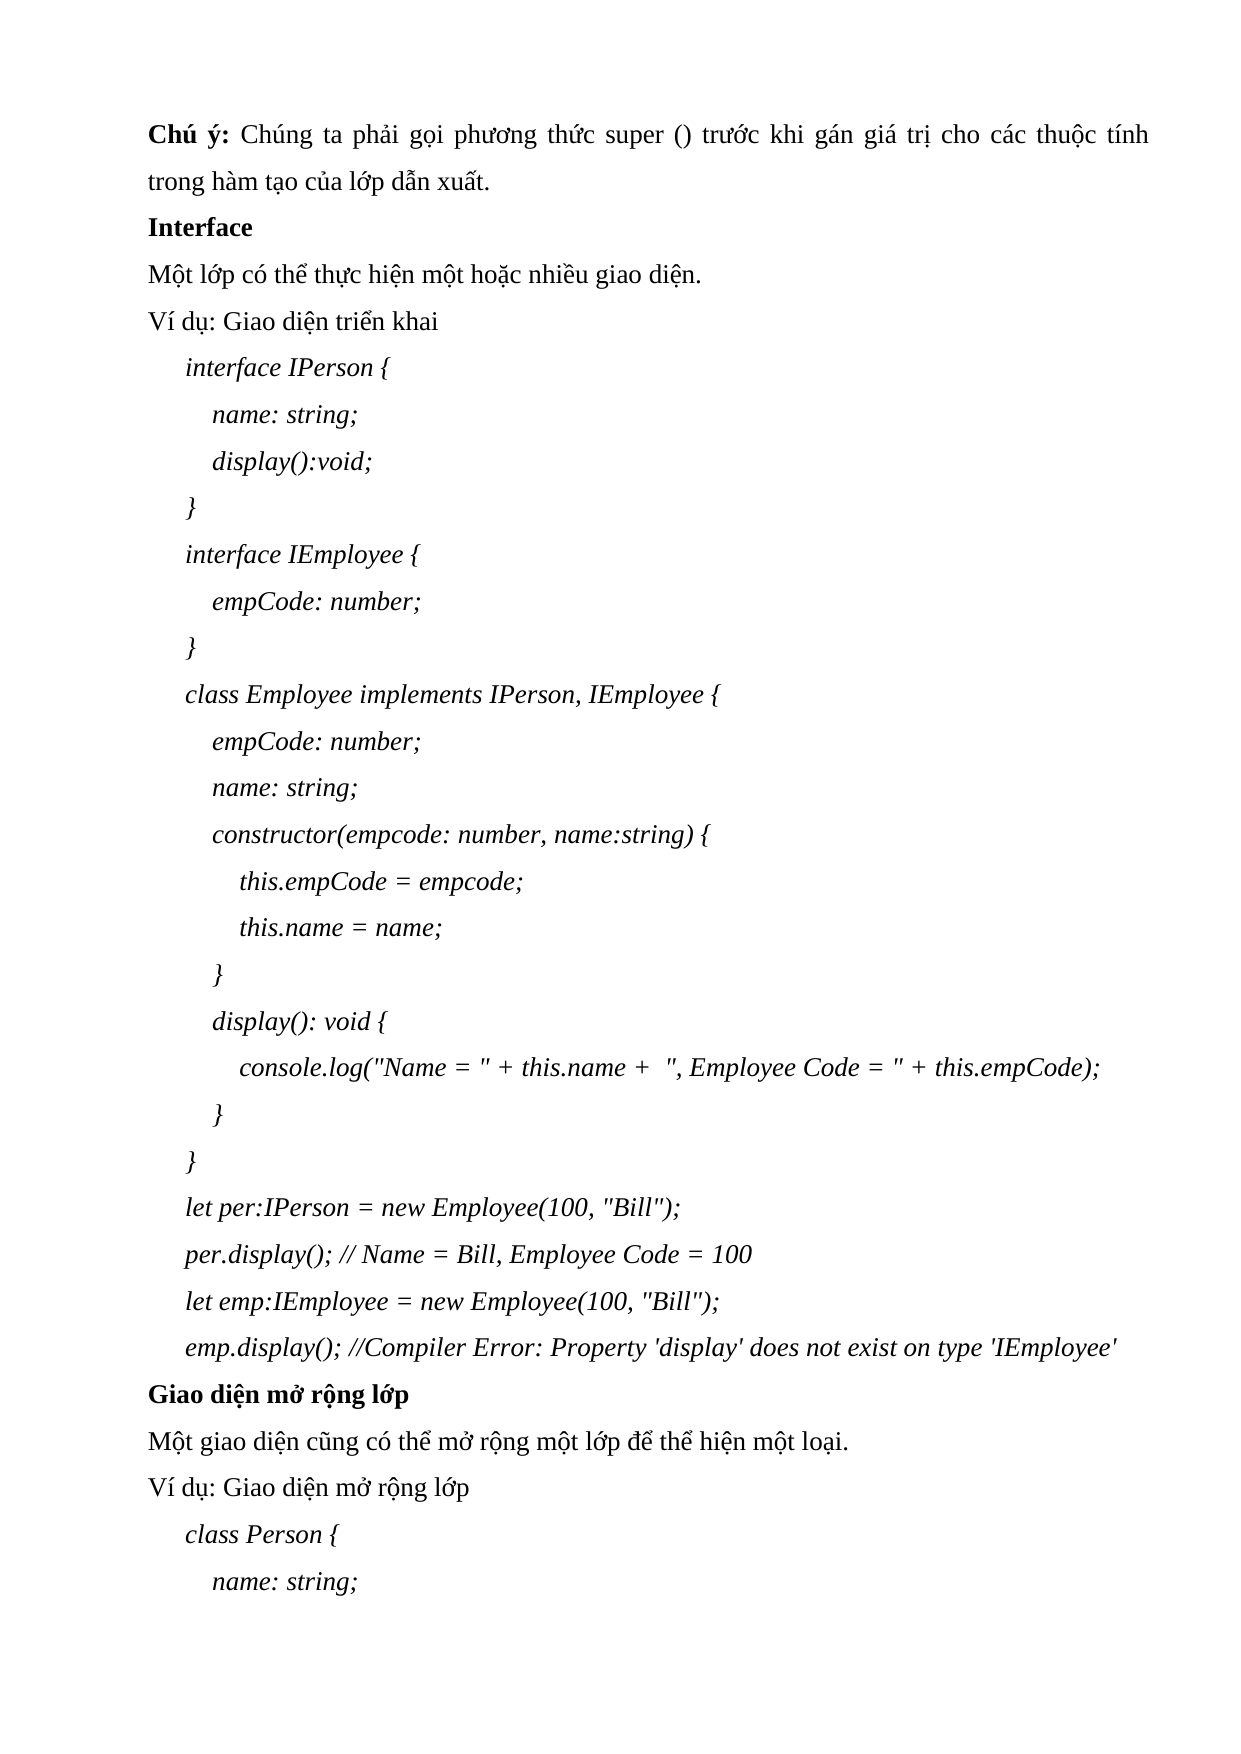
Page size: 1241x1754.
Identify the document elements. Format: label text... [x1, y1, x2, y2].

text } [185, 1098, 1152, 1129]
text let per:IPerson = new Employee(100, "Bill"); [185, 1191, 1152, 1223]
text Ví dụ: Giao diện triển khai [148, 305, 1152, 336]
text Một giao diện cũng có thể mở rộng một lớp để thể hiện một loại. [148, 1425, 1152, 1456]
text this.name = name; [185, 911, 1152, 943]
subtitle Interface [148, 211, 1152, 243]
text Ví dụ: Giao diện mở rộng lớp [148, 1471, 1152, 1503]
text name: string; [185, 771, 1152, 803]
text class Person { [185, 1518, 1152, 1549]
text class Employee implements IPerson, IEmployee { [185, 678, 1152, 709]
text interface IEmployee { [185, 538, 1152, 569]
text name: string; [185, 398, 1152, 429]
text name: string; [185, 1565, 1152, 1596]
text this.empCode = empcode; [185, 865, 1152, 896]
text constructor(empcode: number, name:string) { [185, 818, 1152, 849]
text interface IPerson { [185, 351, 1152, 383]
text let emp:IEmployee = new Employee(100, "Bill"); [185, 1285, 1152, 1316]
text Chú ý: Chúng ta phải gọi phương thức super () trước khi gán giá trị cho các thuộc tính trong hàm tạo của lớp dẫn xuất. [148, 118, 1152, 196]
subtitle Giao diện mở rộng lớp [148, 1378, 1152, 1409]
text per.display(); // Name = Bill, Employee Code = 100 [185, 1238, 1152, 1269]
text } [185, 958, 1152, 989]
text empCode: number; [185, 585, 1152, 616]
text } [185, 631, 1152, 663]
text Một lớp có thể thực hiện một hoặc nhiều giao diện. [148, 258, 1152, 289]
text display():void; [185, 445, 1152, 476]
text display(): void { [185, 1005, 1152, 1036]
text } [185, 1145, 1152, 1176]
text } [185, 491, 1152, 523]
text console.log("Name = " + this.name + ", Employee Code = " + this.empCode); [185, 1051, 1152, 1083]
text emp.display(); //Compiler Error: Property 'display' does not exist on type 'IEmployee' [185, 1331, 1152, 1363]
text empCode: number; [185, 725, 1152, 756]
